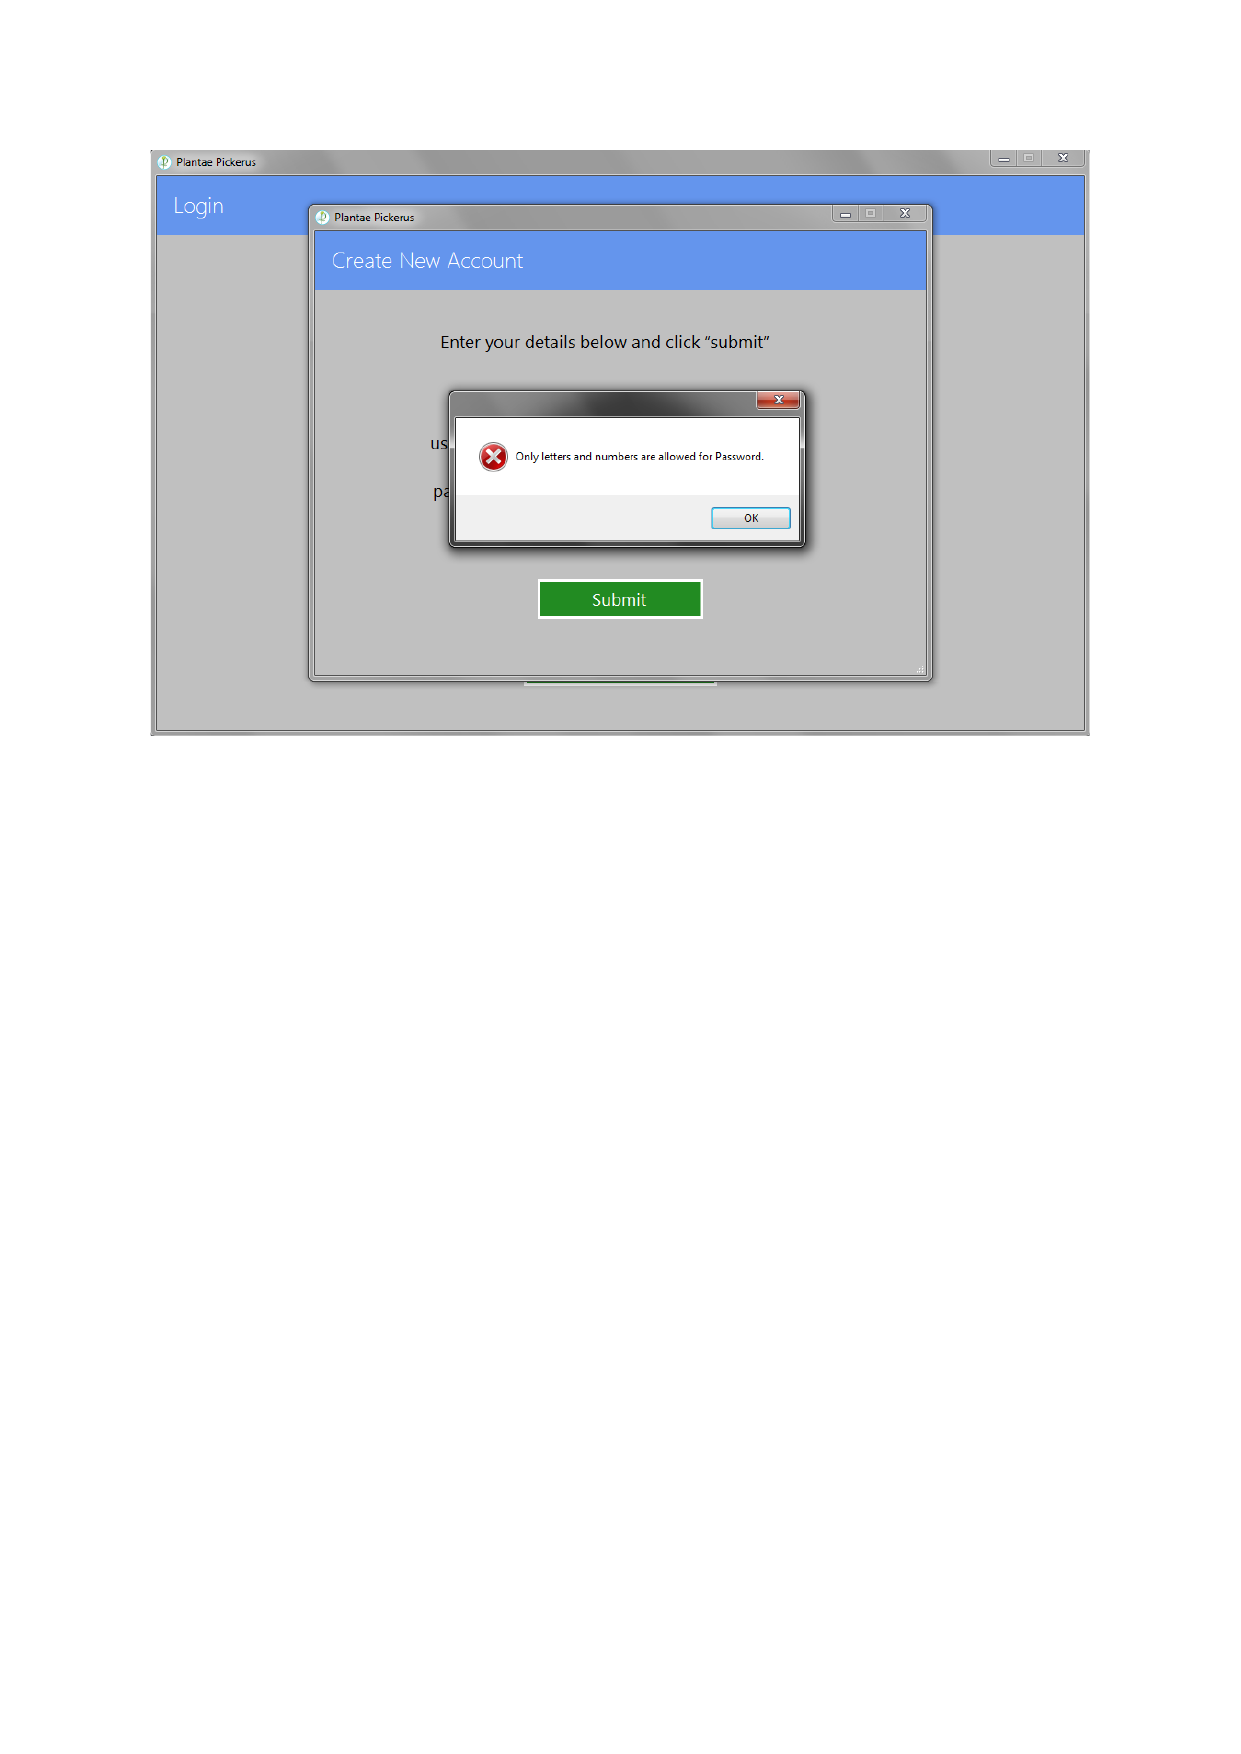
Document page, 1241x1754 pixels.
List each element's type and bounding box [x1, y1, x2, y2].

picture [150, 150, 1090, 736]
